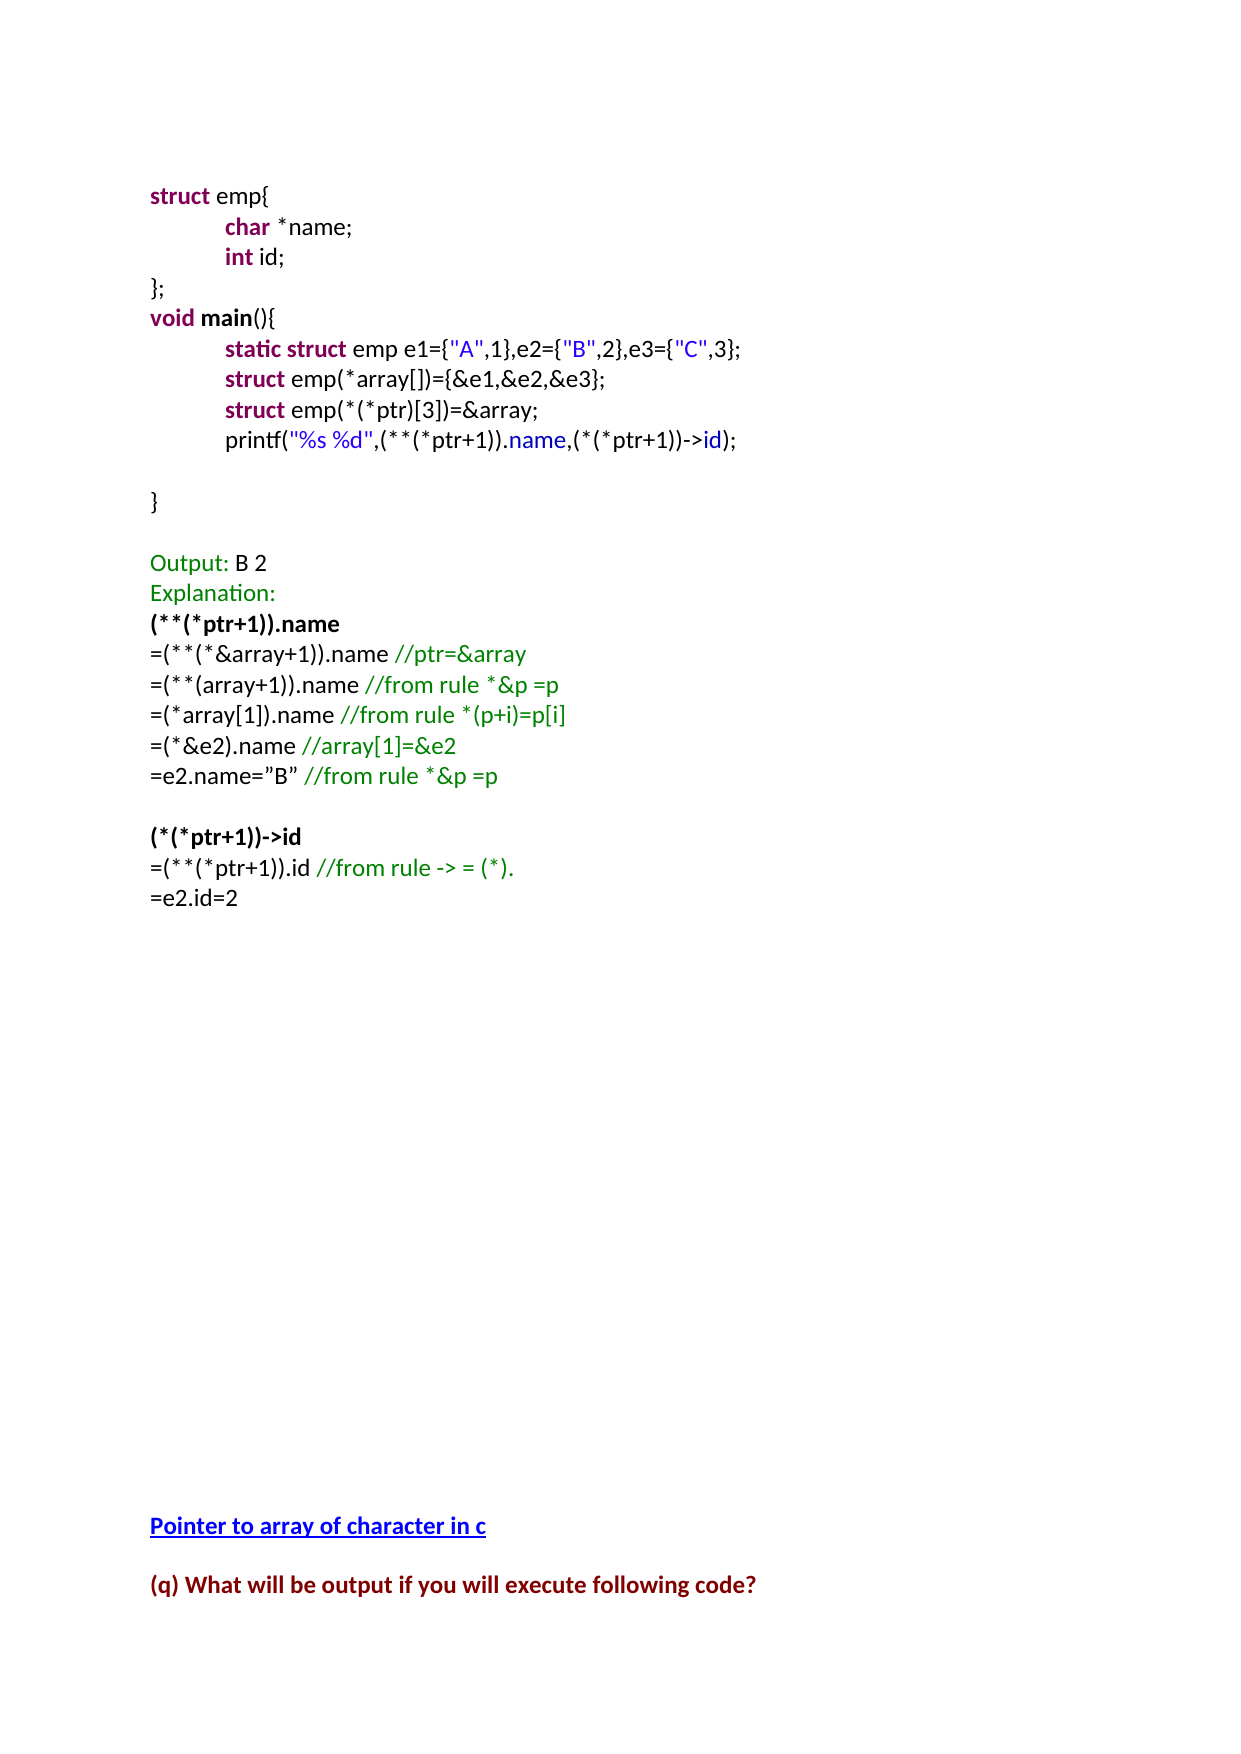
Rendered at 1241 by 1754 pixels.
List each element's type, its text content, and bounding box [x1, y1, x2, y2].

text struct emp(*(*ptr)[3])=&array; [150, 394, 1090, 425]
text =(*&e2).name //array[1]=&e2 [150, 730, 1090, 760]
text (**(*ptr+1)).name [150, 608, 1090, 638]
text Explanation: [150, 577, 1090, 608]
text =e2.id=2 [150, 882, 1090, 913]
text (*(*ptr+1))->id [150, 821, 1090, 852]
text Output: B 2 [150, 547, 1090, 577]
text } [150, 486, 1090, 516]
text =e2.name=”B” //from rule *&p =p [150, 760, 1090, 791]
text =(**(*&array+1)).name //ptr=&array [150, 638, 1090, 669]
text struct emp{ [150, 181, 1090, 211]
text =(*array[1]).name //from rule *(p+i)=p[i] [150, 699, 1090, 730]
text =(**(array+1)).name //from rule *&p =p [150, 669, 1090, 699]
text char *name; [150, 211, 1090, 242]
text Pointer to array of character in c [150, 1510, 1090, 1540]
text =(**(*ptr+1)).id //from rule -> = (*). [150, 852, 1090, 882]
text }; [150, 272, 1090, 303]
text static struct emp e1={"A",1},e2={"B",2},e3={"C",3}; [150, 333, 1090, 364]
text (q) What will be output if you will execute following code? [150, 1569, 1090, 1600]
text printf("%s %d",(**(*ptr+1)).name,(*(*ptr+1))->id); [150, 425, 1090, 455]
text struct emp(*array[])={&e1,&e2,&e3}; [150, 364, 1090, 394]
text int id; [150, 242, 1090, 272]
text void main(){ [150, 303, 1090, 333]
